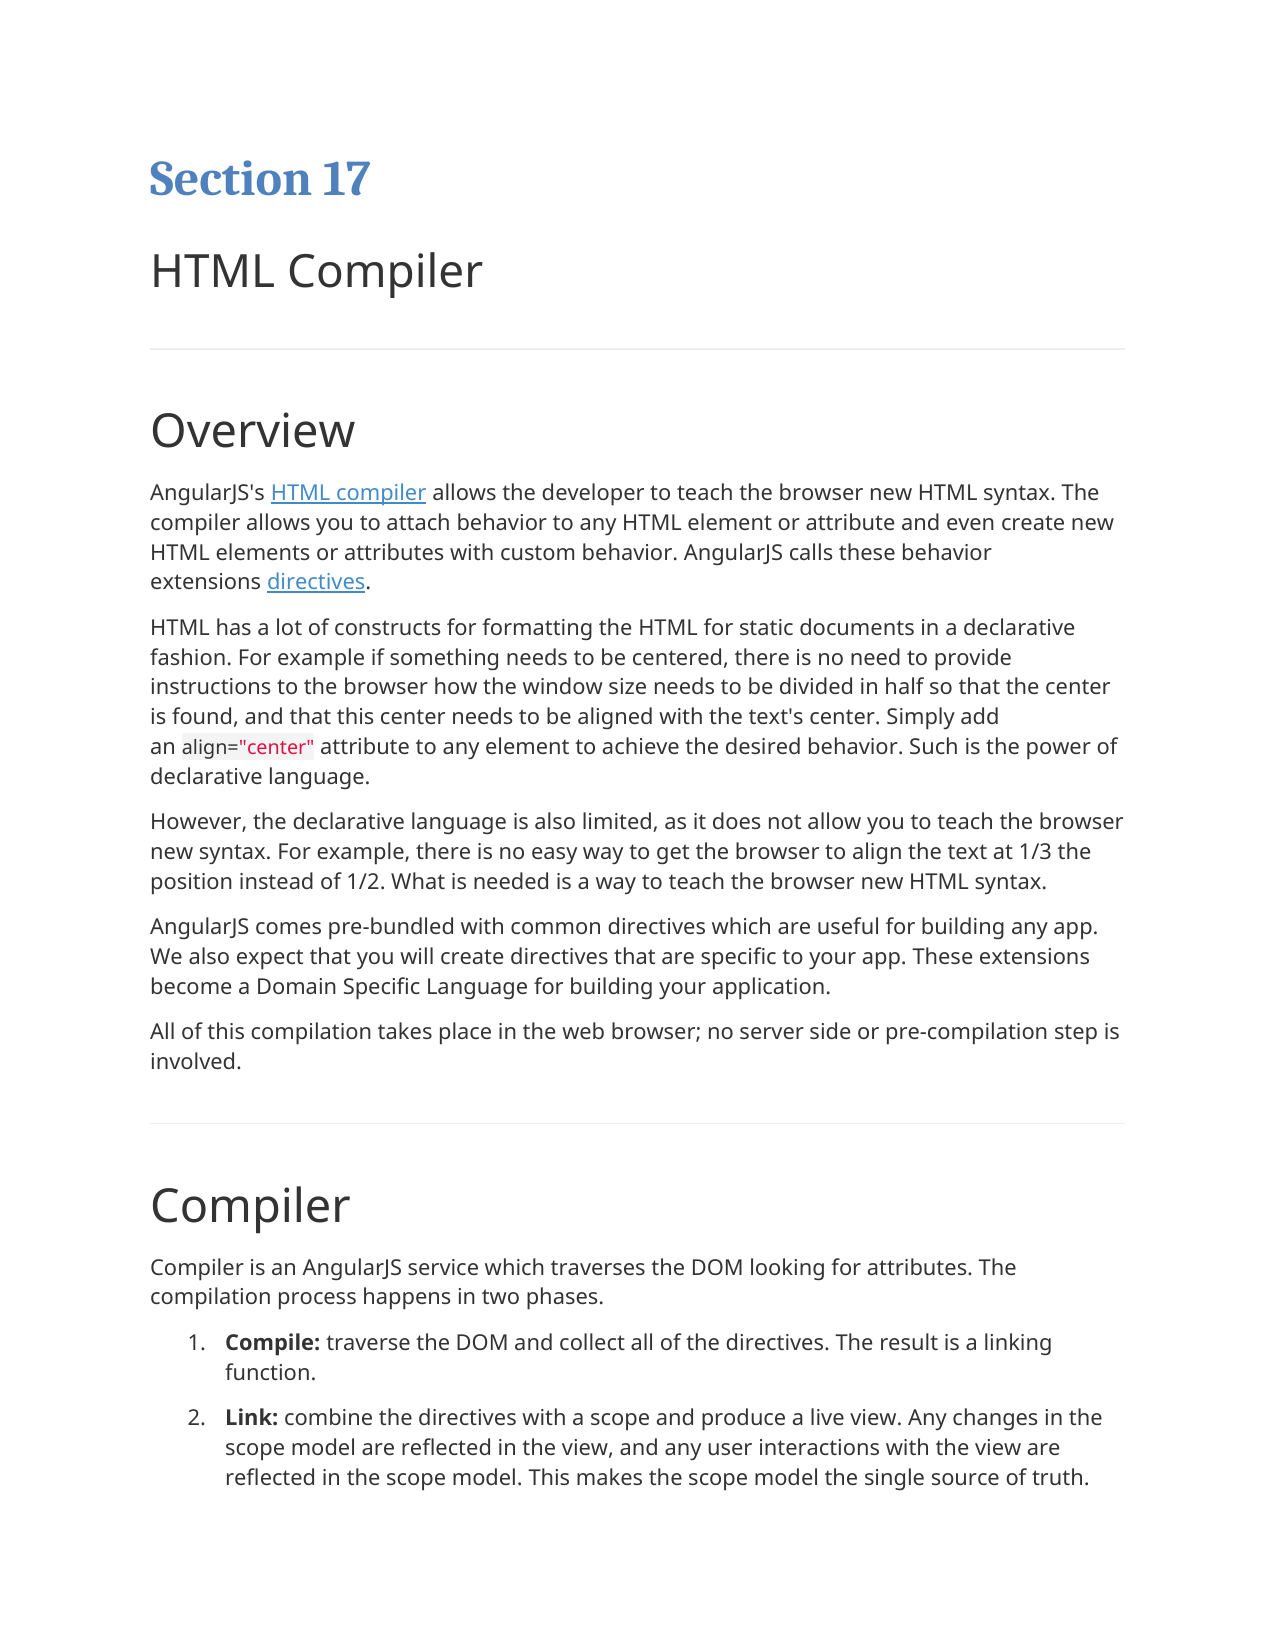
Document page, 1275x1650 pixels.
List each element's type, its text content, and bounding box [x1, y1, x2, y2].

text AngularJS comes pre-bundled with common directives which are useful for building any app. We also expect that you will create directives that are specific to your app. These extensions become a Domain Specific Language for building your application. [150, 911, 1125, 1001]
subtitle HTML Compiler [150, 239, 1125, 301]
text All of this compilation takes place in the web browser; no server side or pre-compilation step is involved. [150, 1016, 1125, 1076]
text AngularJS's HTML compiler allows the developer to teach the browser new HTML syntax. The compiler allows you to attach behavior to any HTML element or attribute and even create new HTML elements or attributes with custom behavior. AngularJS calls these behavior extensions directives. [150, 477, 1125, 596]
text Compiler [150, 1124, 1125, 1236]
text Overview [150, 350, 1125, 461]
text However, the declarative language is also limited, as it does not allow you to teach the browser new syntax. For example, there is no easy way to get the browser to align the text at 1/3 the position instead of 1/2. What is needed is a way to teach the browser new HTML syntax. [150, 806, 1125, 896]
list Link: combine the directives with a scope and produce a live view. Any changes in the scope model are reflected in the view, and any user interactions with the view are reflected in the scope model. This makes the scope model the single source of truth. [187, 1402, 1125, 1491]
text Compiler is an AngularJS service which traverses the DOM looking for attributes. The compilation process happens in two phases. [150, 1252, 1125, 1311]
text HTML has a lot of constructs for formatting the HTML for static documents in a declarative fashion. For example if something needs to be centered, there is no need to provide instructions to the browser how the window size needs to be divided in half so that the center is found, and that this center needs to be aligned with the text's center. Simply add an align="center" attribute to any element to achieve the desired behavior. Such is the power of declarative language. [150, 612, 1125, 791]
subtitle Section 17 [150, 150, 1125, 207]
list Compile: traverse the DOM and collect all of the directives. The result is a linking function. [187, 1327, 1125, 1386]
